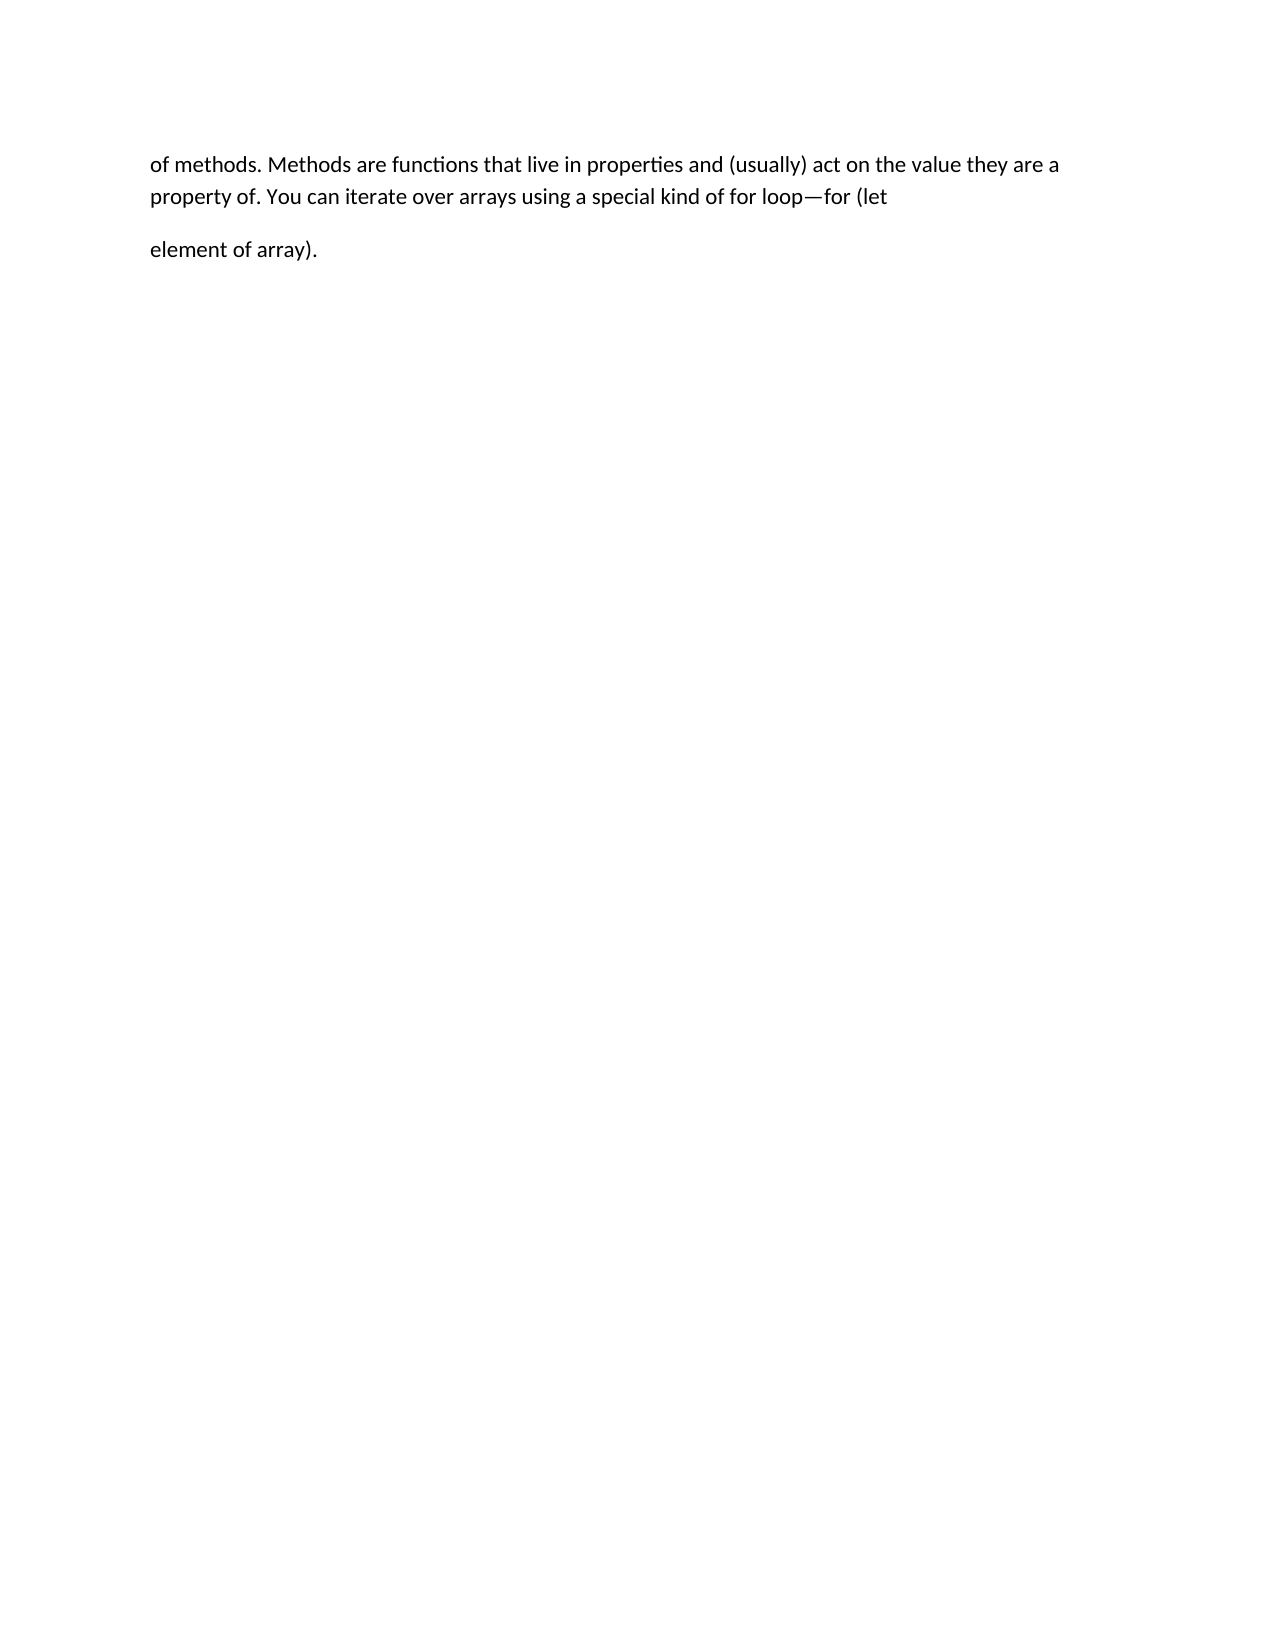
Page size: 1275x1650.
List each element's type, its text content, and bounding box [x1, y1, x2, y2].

text of methods. Methods are functions that live in properties and (usually) act on the value they are a property of. You can iterate over arrays using a special kind of for loop—for (let [150, 150, 1125, 210]
text element of array). [150, 235, 1125, 263]
